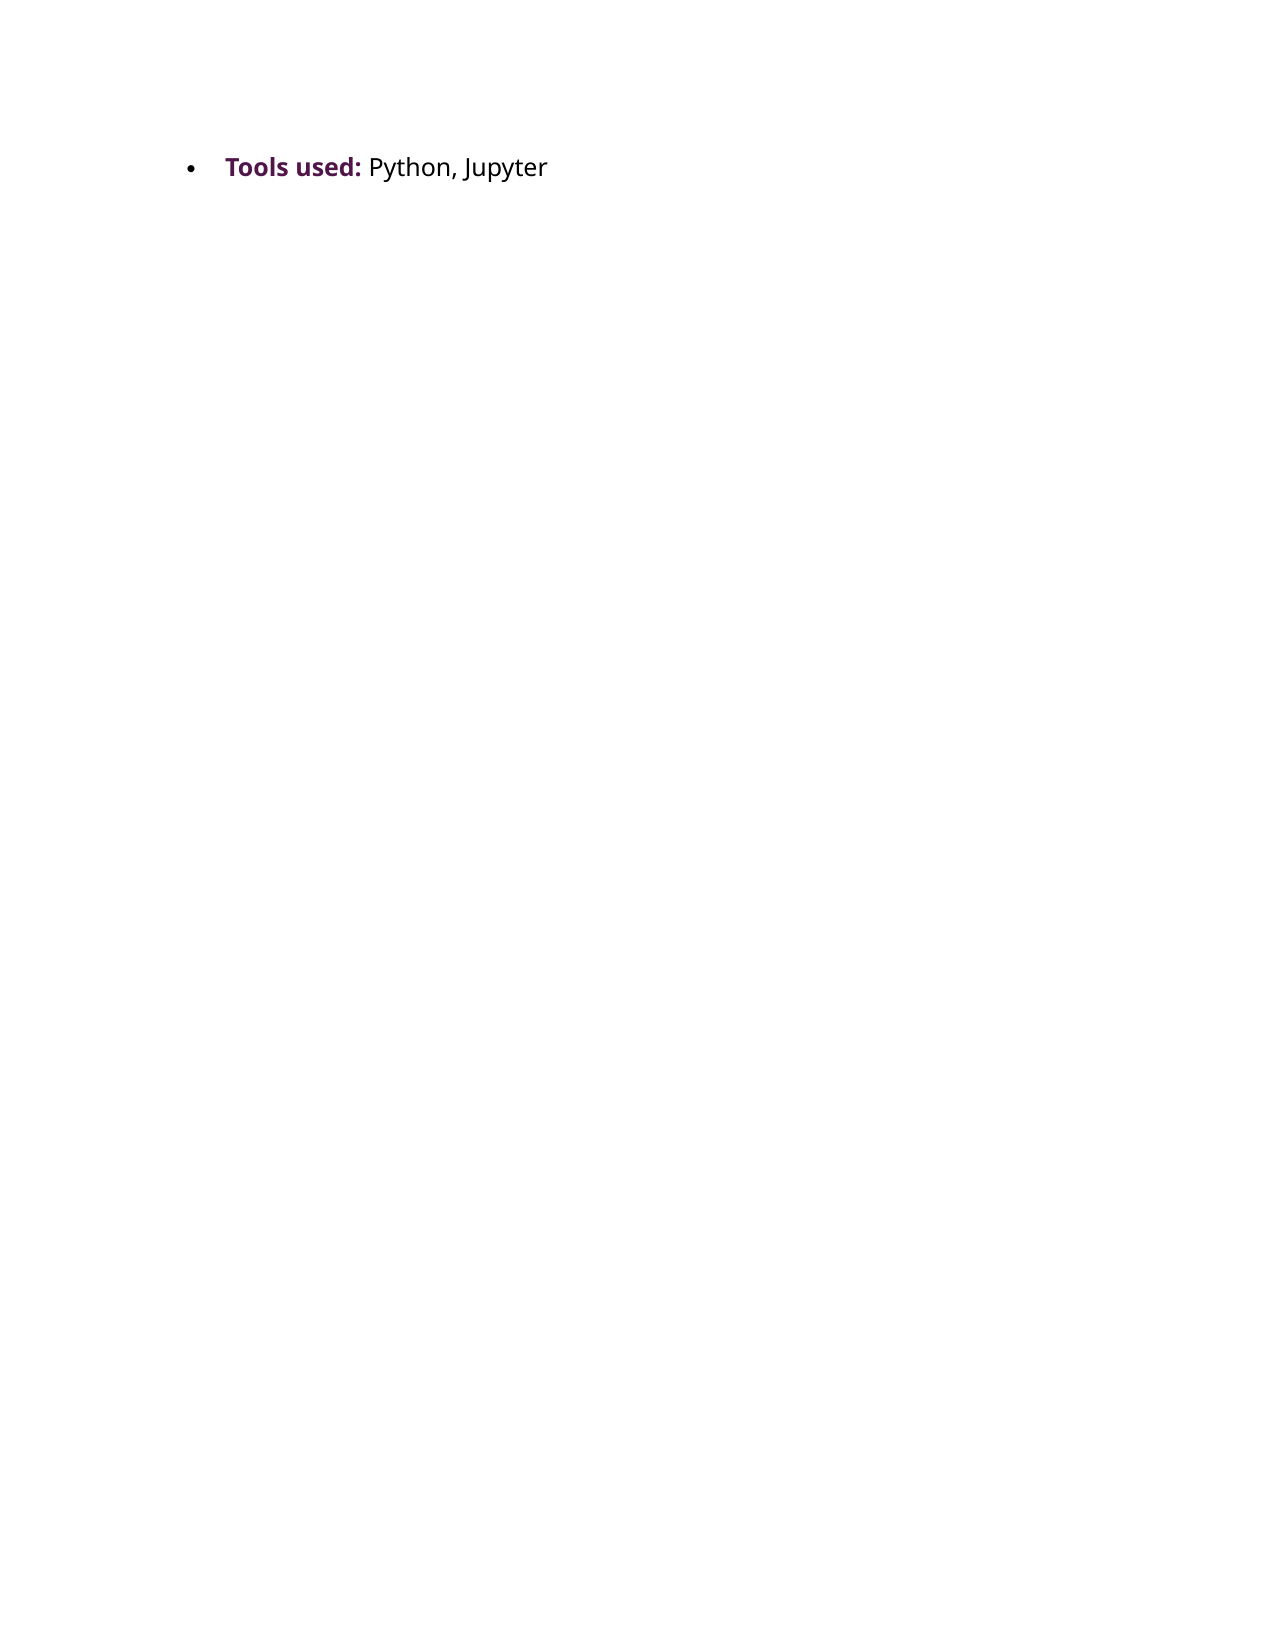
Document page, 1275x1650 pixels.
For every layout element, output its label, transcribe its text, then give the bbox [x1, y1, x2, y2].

list Tools used: Python, Jupyter [187, 150, 1125, 184]
